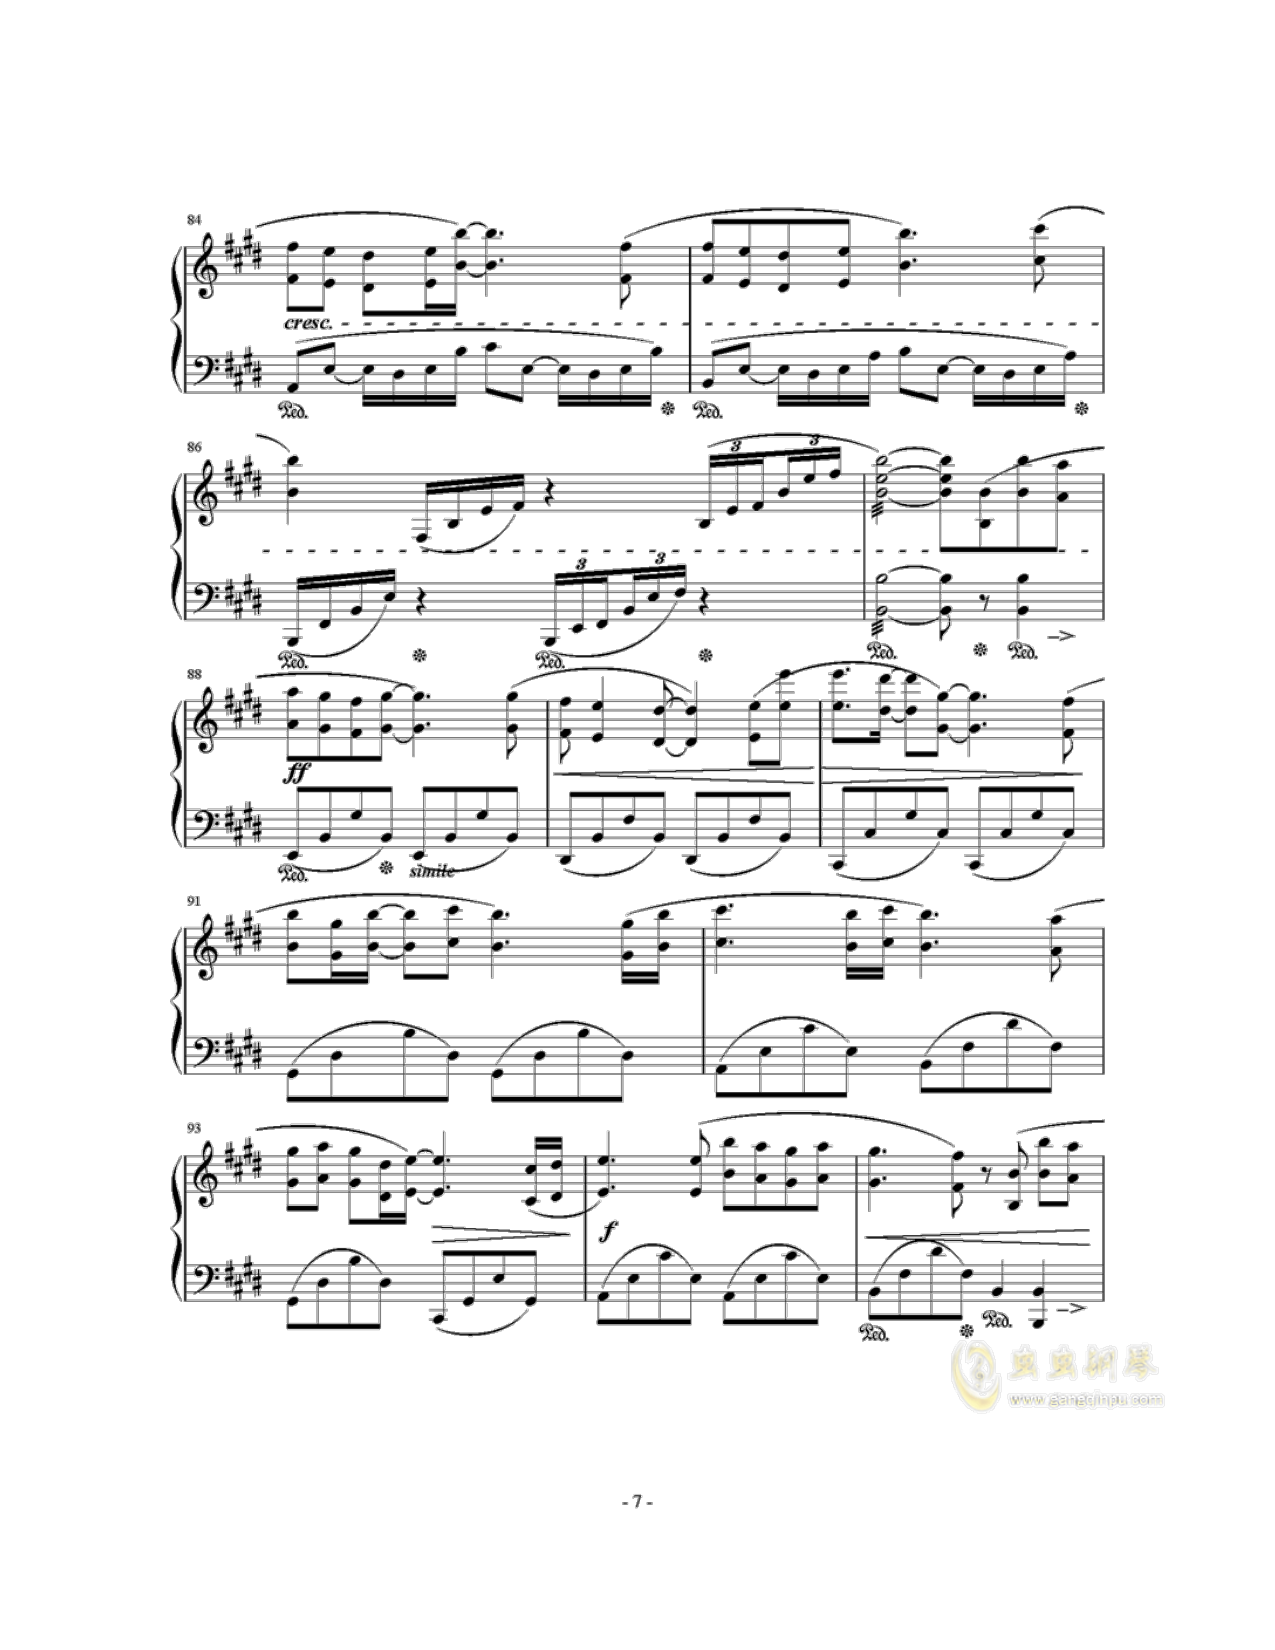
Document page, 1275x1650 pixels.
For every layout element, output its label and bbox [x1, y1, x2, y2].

picture [107, 75, 1168, 1575]
